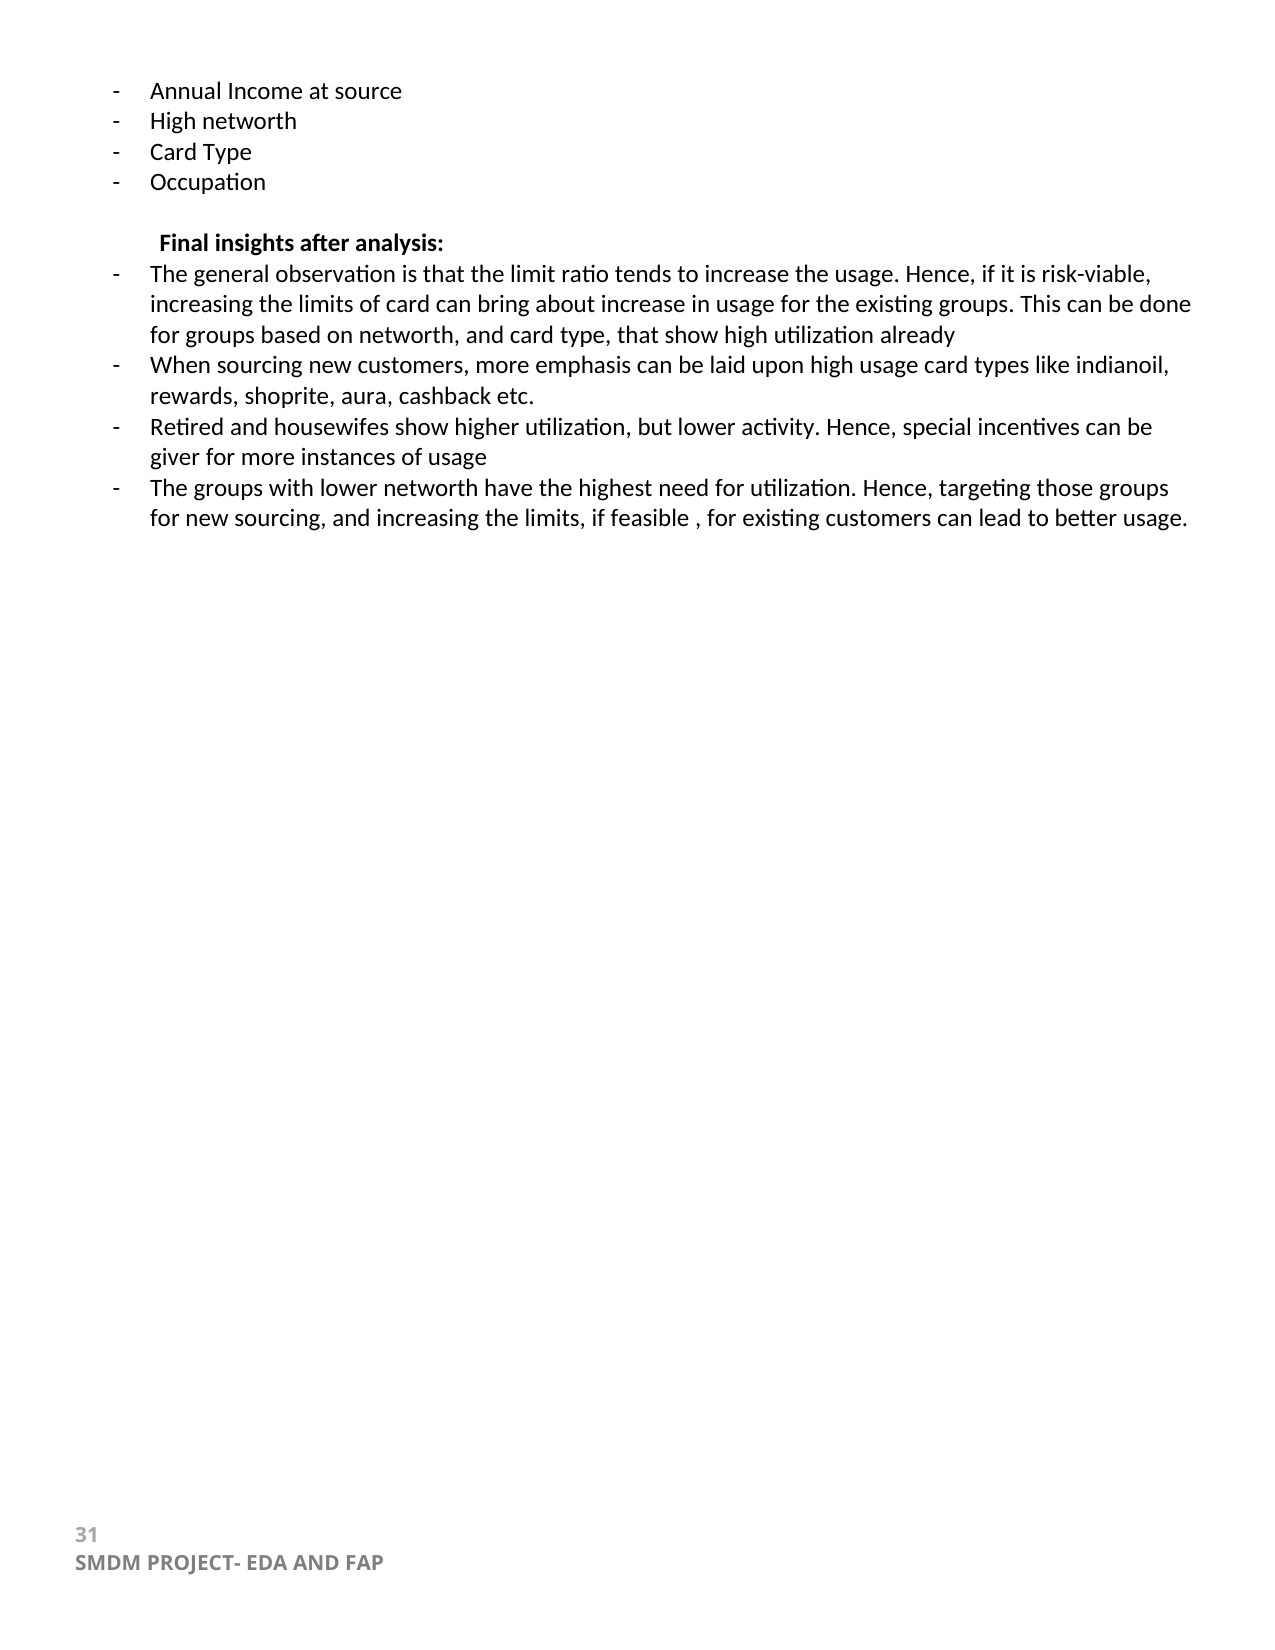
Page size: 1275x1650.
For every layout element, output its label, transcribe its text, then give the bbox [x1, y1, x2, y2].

list High networth [112, 106, 1200, 136]
text Final insights after analysis: [112, 228, 1200, 258]
list The groups with lower networth have the highest need for utilization. Hence, targeting those groups for new sourcing, and increasing the limits, if feasible , for existing customers can lead to better usage. [112, 472, 1200, 533]
list When sourcing new customers, more emphasis can be laid upon high usage card types like indianoil, rewards, shoprite, aura, cashback etc. [112, 350, 1200, 411]
list Card Type [112, 136, 1200, 167]
list Retired and housewifes show higher utilization, but lower activity. Hence, special incentives can be giver for more instances of usage [112, 411, 1200, 472]
list Occupation [112, 167, 1200, 197]
list Annual Income at source [112, 75, 1200, 106]
list The general observation is that the limit ratio tends to increase the usage. Hence, if it is risk-viable, increasing the limits of card can bring about increase in usage for the existing groups. This can be done for groups based on networth, and card type, that show high utilization already [112, 258, 1200, 350]
